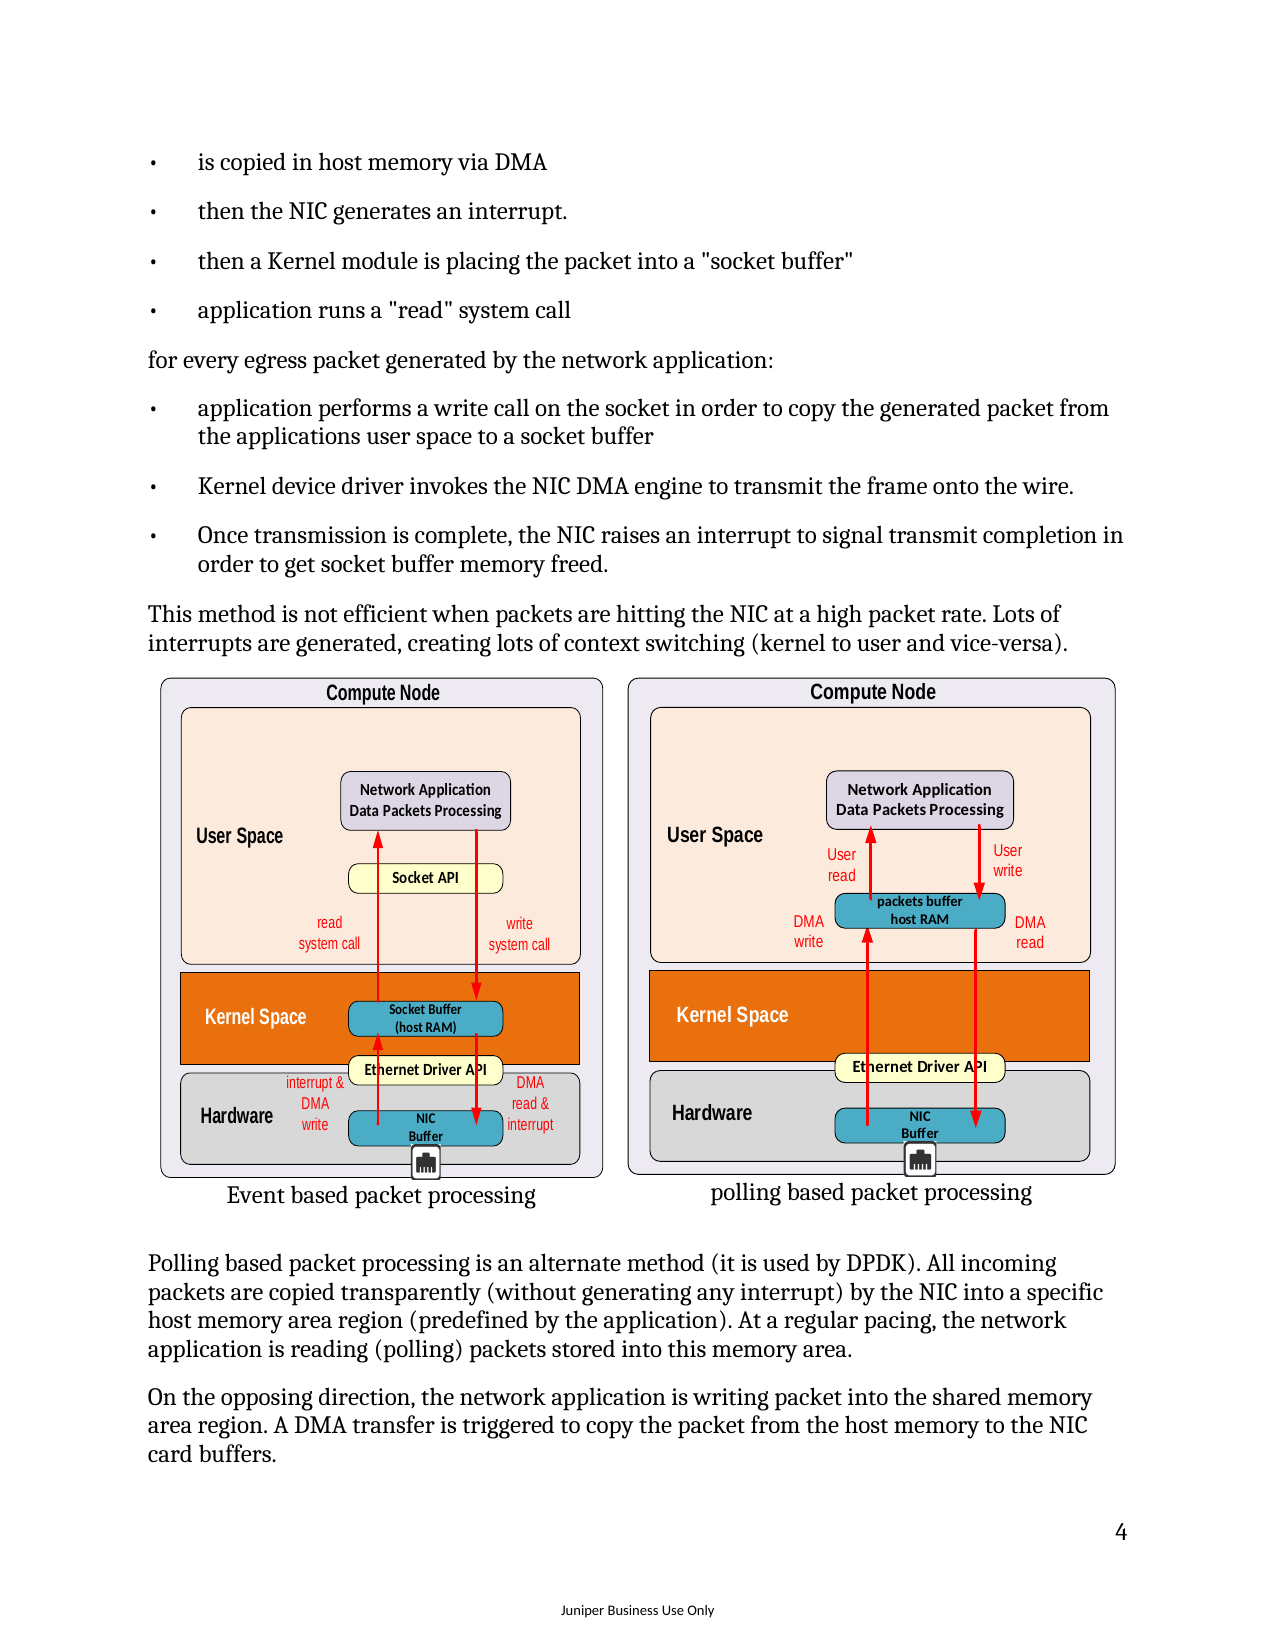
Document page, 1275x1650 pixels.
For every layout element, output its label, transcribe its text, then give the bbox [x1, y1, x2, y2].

list application runs a "read" system call [148, 296, 1127, 325]
text for every egress packet generated by the network application: [148, 346, 1127, 375]
list is copied in host memory via DMA [148, 148, 1127, 176]
list then a Kernel module is placing the packet into a "socket buffer" [148, 247, 1127, 276]
text This method is not efficient when packets are hitting the NIC at a high packet rate. Lots of interrupts are generated, creating lots of context switching (kernel to user and vice-versa). [148, 600, 1127, 657]
list Kernel device driver invokes the NIC DMA engine to transmit the frame onto the wire. [148, 472, 1127, 501]
list then the NIC generates an interrupt. [148, 197, 1127, 226]
table_header Event based packet processing [148, 676, 615, 1230]
list Once transmission is complete, the NIC raises an interrupt to signal transmit completion in order to get socket buffer memory freed. [148, 521, 1127, 579]
text On the opposing direction, the network application is writing packet into the shared memory area region. A DMA transfer is triggered to copy the packet from the host memory to the NIC card buffers. [148, 1383, 1127, 1469]
list application performs a write call on the socket in order to copy the generated packet from the applications user space to a socket buffer [148, 393, 1127, 451]
table_header polling based packet processing [615, 676, 1127, 1230]
text Polling based packet processing is an alternate method (it is used by DPDK). All incoming packets are copied transparently (without generating any interrupt) by the NIC into a specific host memory area region (predefined by the application). At a regular pacing, the network application is reading (polling) packets stored into this memory area. [148, 1249, 1127, 1364]
